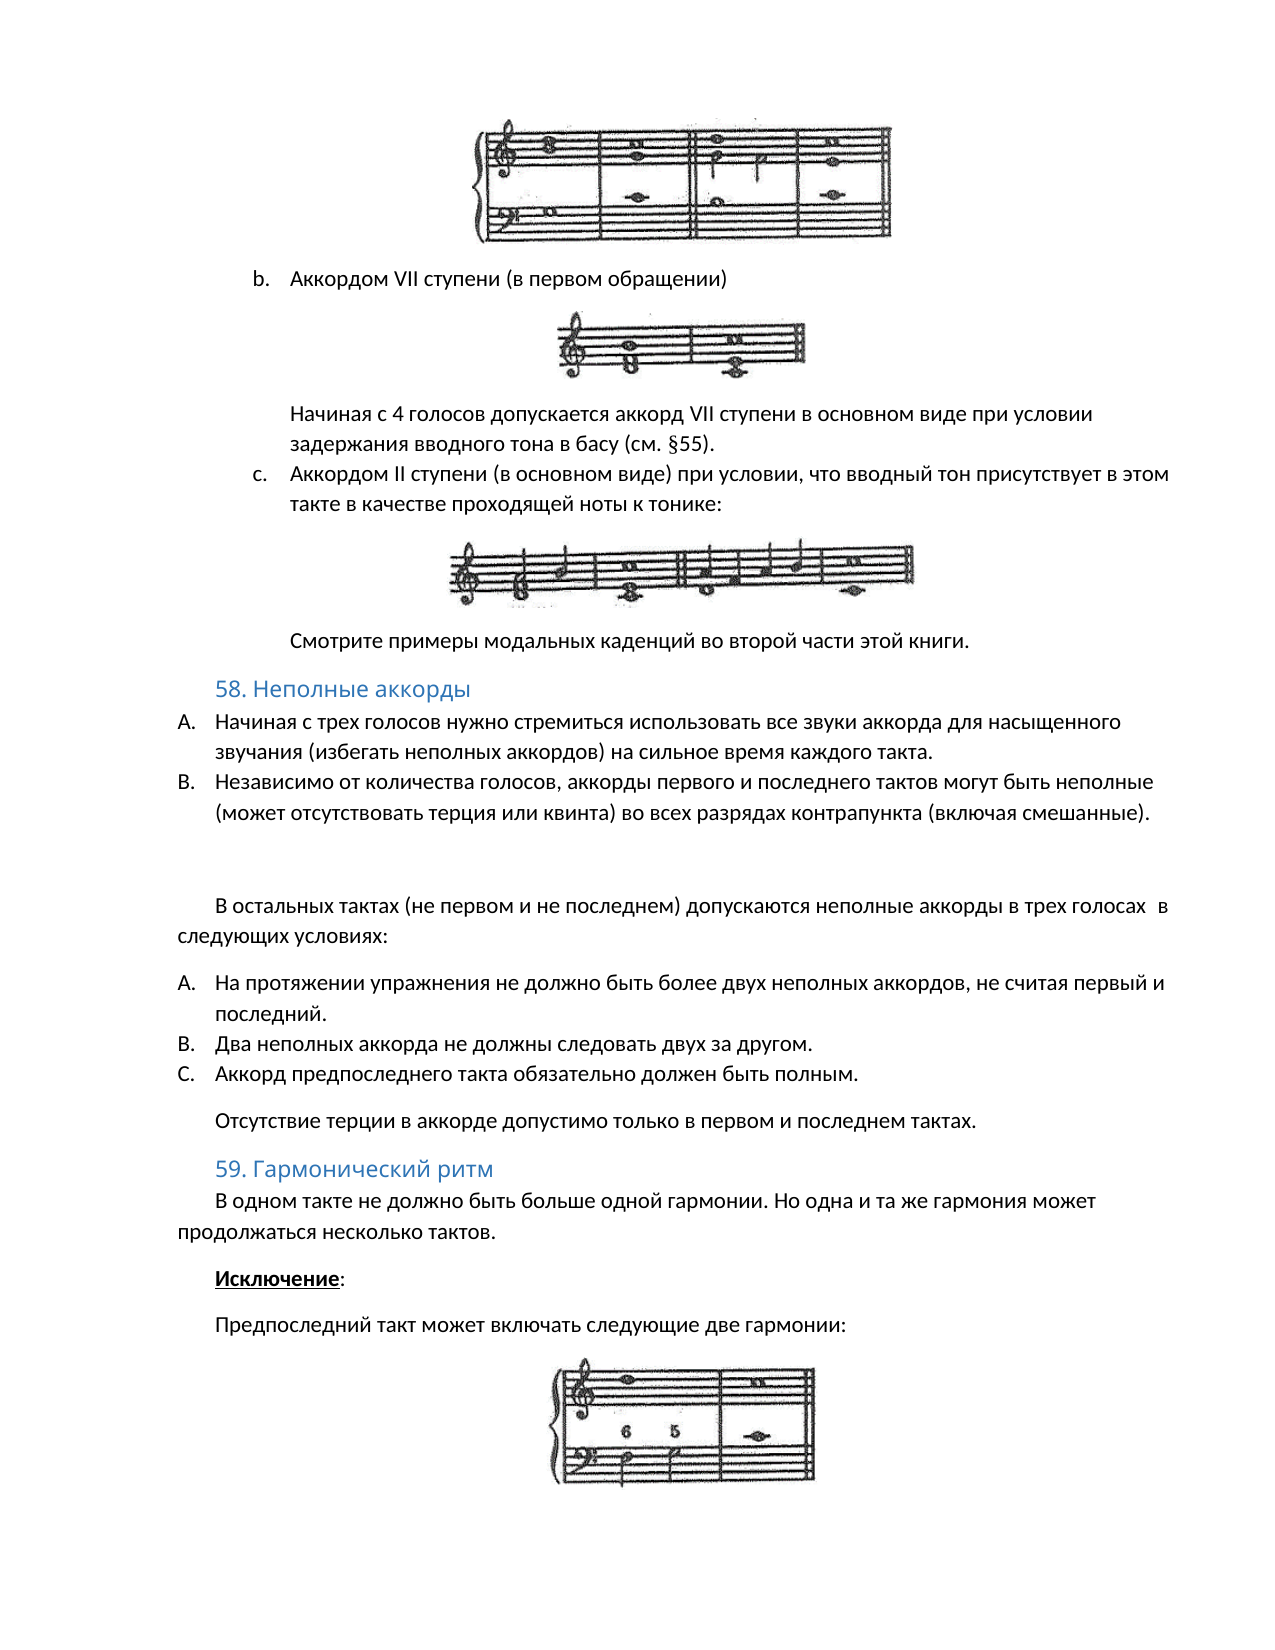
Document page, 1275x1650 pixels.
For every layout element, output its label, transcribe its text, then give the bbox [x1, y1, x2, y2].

text В одном такте не должно быть больше одной гармонии. Но одна и та же гармония может продолжаться несколько тактов. [177, 1187, 1186, 1245]
list Начиная с трех голосов нужно стремиться использовать все звуки аккорда для насыщенного звучания (избегать неполных аккордов) на сильное время каждого такта. [177, 707, 1186, 765]
list Аккорд предпоследнего такта обязательно должен быть полным. [177, 1059, 1186, 1087]
list Два неполных аккорда не должны следовать двух за другом. [177, 1029, 1186, 1057]
subtitle Гармонический ритм [215, 1153, 1186, 1184]
text Исключение: [177, 1264, 1186, 1292]
list Аккордом VII ступени (в первом обращении) [252, 264, 1186, 292]
list Независимо от количества голосов, аккорды первого и последнего тактов могут быть неполные (может отсутствовать терция или квинта) во всех разрядах контрапункта (включая смешанные). [177, 767, 1186, 826]
list На протяжении упражнения не должно быть более двух неполных аккордов, не считая первый и последний. [177, 968, 1186, 1027]
picture [556, 310, 807, 380]
picture [446, 536, 918, 608]
subtitle Неполные аккорды [215, 673, 1186, 704]
text Отсутствие терции в аккорде допустимо только в первом и последнем тактах. [177, 1106, 1186, 1134]
text Предпоследний такт может включать следующие две гармонии: [177, 1311, 1186, 1338]
list Аккордом II ступени (в основном виде) при условии, что вводный тон присутствует в этом такте в качестве проходящей ноты к тонике: [252, 459, 1186, 517]
text В остальных тактах (не первом и не последнем) допускаются неполные аккорды в трех голосах в следующих условиях: [177, 891, 1186, 949]
picture [546, 1357, 818, 1490]
picture [471, 118, 893, 246]
list Смотрите примеры модальных каденций во второй части этой книги. [290, 626, 1186, 654]
list Начиная с 4 голосов допускается аккорд VII ступени в основном виде при условии задержания вводного тона в басу (см. §55). [290, 399, 1186, 457]
